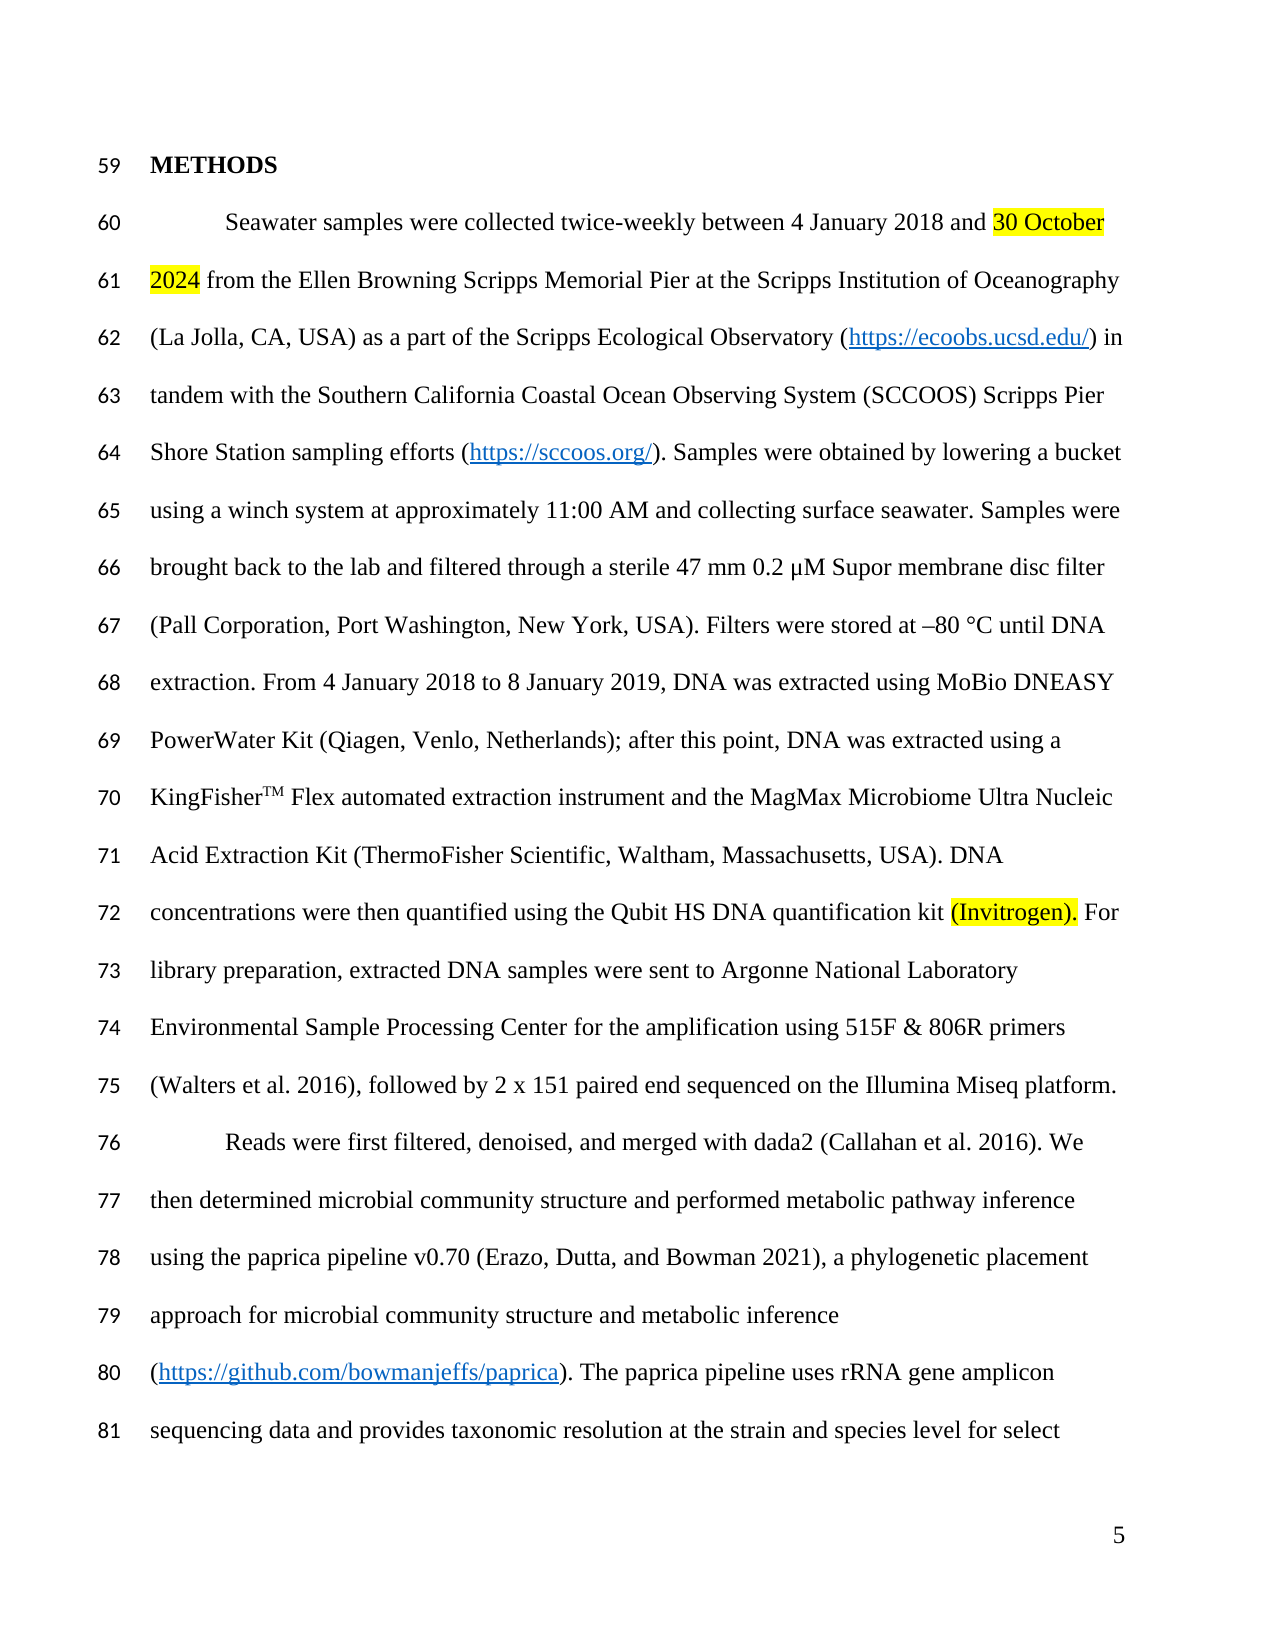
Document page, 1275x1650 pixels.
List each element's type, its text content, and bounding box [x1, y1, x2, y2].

text Seawater samples were collected twice-weekly between 4 January 2018 and 30 October 2024 from the Ellen Browning Scripps Memorial Pier at the Scripps Institution of Oceanography (La Jolla, CA, USA) as a part of the Scripps Ecological Observatory (https://ecoobs.ucsd.edu/) in tandem with the Southern California Coastal Ocean Observing System (SCCOOS) Scripps Pier Shore Station sampling efforts (https://sccoos.org/). Samples were obtained by lowering a bucket using a winch system at approximately 11:00 AM and collecting surface seawater. Samples were brought back to the lab and filtered through a sterile 47 mm 0.2 μM Supor membrane disc filter (Pall Corporation, Port Washington, New York, USA). Filters were stored at –80 °C until DNA extraction. From 4 January 2018 to 8 January 2019, DNA was extracted using MoBio DNEASY PowerWater Kit (Qiagen, Venlo, Netherlands); after this point, DNA was extracted using a KingFisherTM Flex automated extraction instrument and the MagMax Microbiome Ultra Nucleic Acid Extraction Kit (ThermoFisher Scientific, Waltham, Massachusetts, USA). DNA concentrations were then quantified using the Qubit HS DNA quantification kit (Invitrogen). For library preparation, extracted DNA samples were sent to Argonne National Laboratory Environmental Sample Processing Center for the amplification using 515F & 806R primers (Walters et al. 2016), followed by 2 x 151 paired end sequenced on the Illumina Miseq platform. [150, 207, 1125, 1099]
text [150, 1127, 1125, 1444]
subtitle METHODS [150, 150, 1125, 179]
